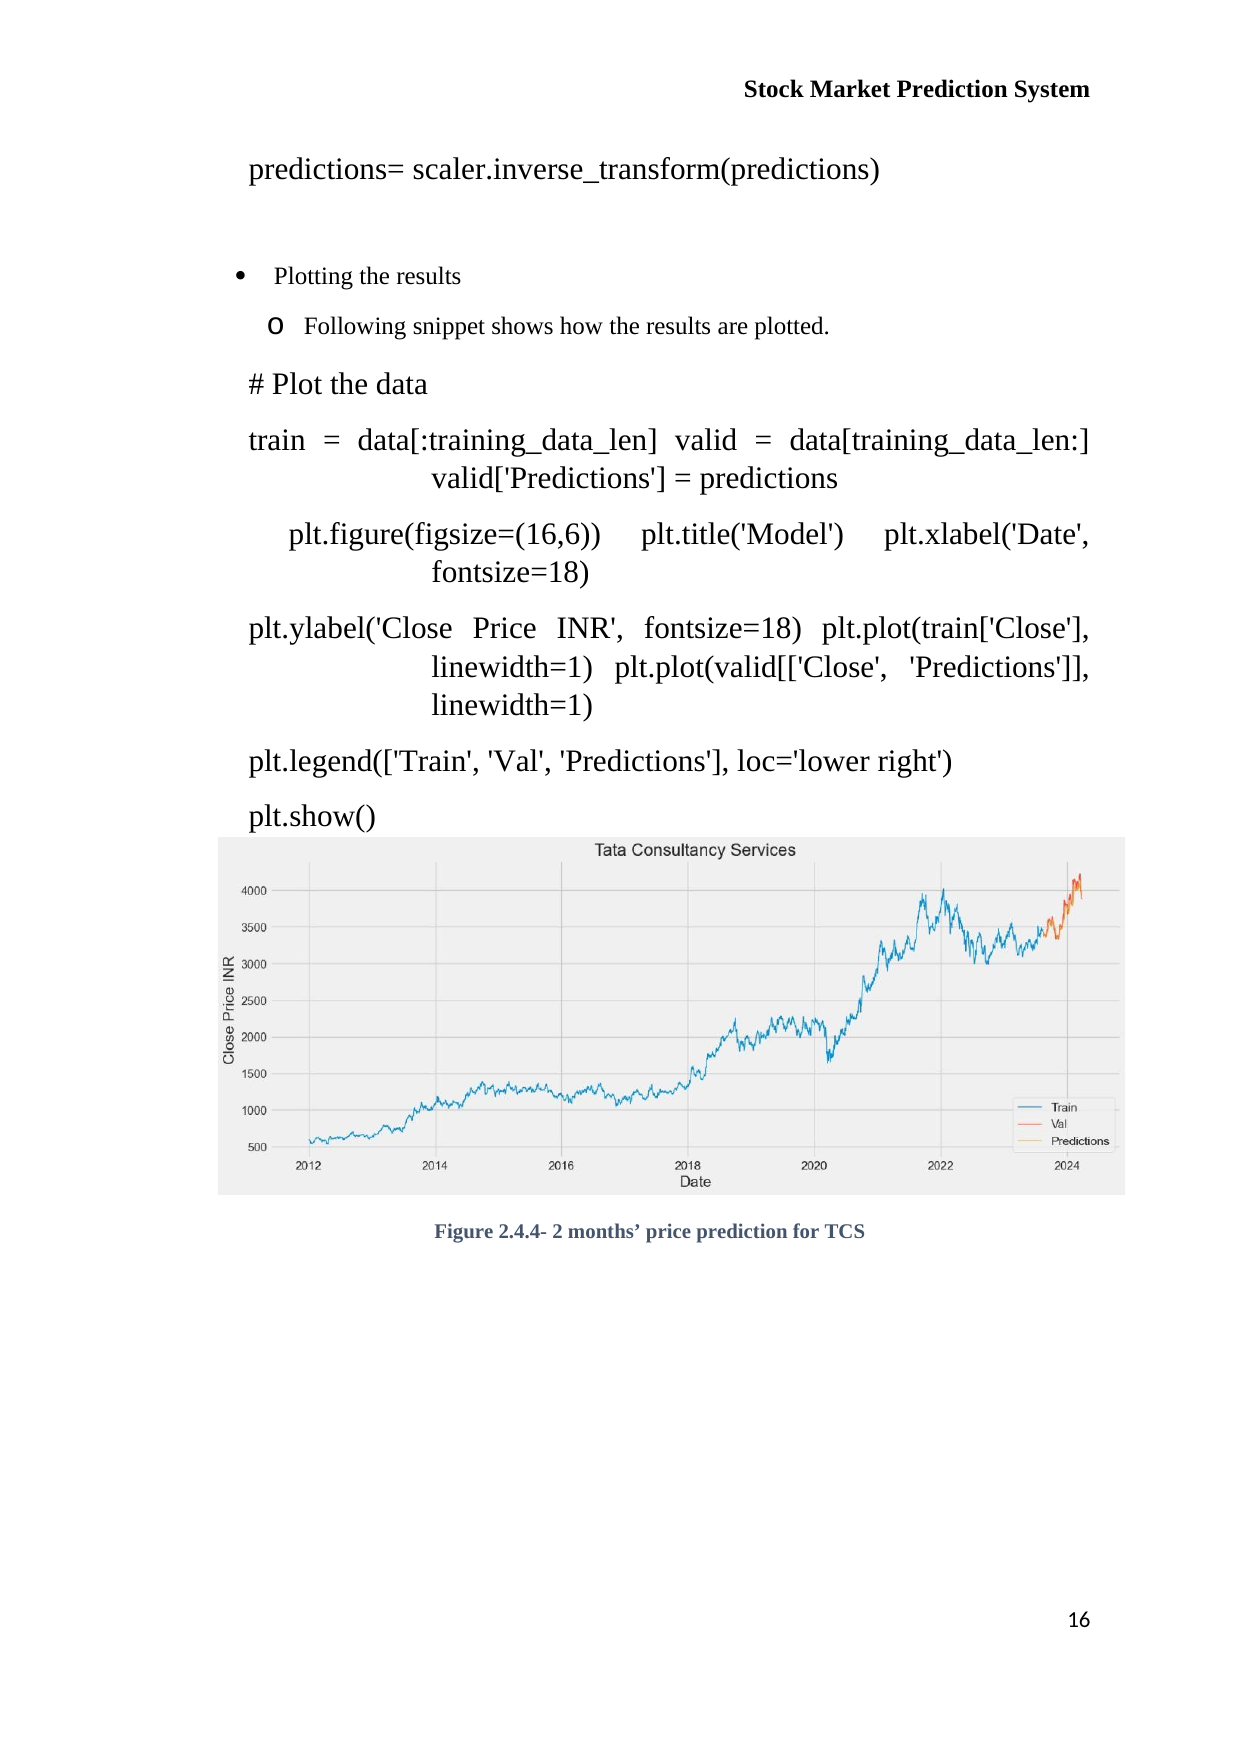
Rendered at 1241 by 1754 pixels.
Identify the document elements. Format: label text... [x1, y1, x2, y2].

list Plotting the results [236, 261, 1090, 289]
text plt.show() [248, 797, 1090, 833]
text # Plot the data [248, 365, 1090, 401]
text predictions= scaler.inverse_transform(predictions) [248, 150, 1090, 186]
list Following snippet shows how the results are plotted. [266, 308, 1090, 343]
text plt.legend(['Train', 'Val', 'Predictions'], loc='lower right') [248, 742, 1090, 778]
text plt.figure(figsize=(16,6)) plt.title('Model') plt.xlabel('Date', fontsize=18) [248, 515, 1090, 590]
picture [217, 837, 1126, 1195]
text train = data[:training_data_len] valid = data[training_data_len:] valid['Predictions'] = predictions [248, 421, 1090, 496]
text plt.ylabel('Close Price INR', fontsize=18) plt.plot(train['Close'], linewidth=1) plt.plot(valid[['Close', 'Predictions']], linewidth=1) [248, 609, 1090, 723]
